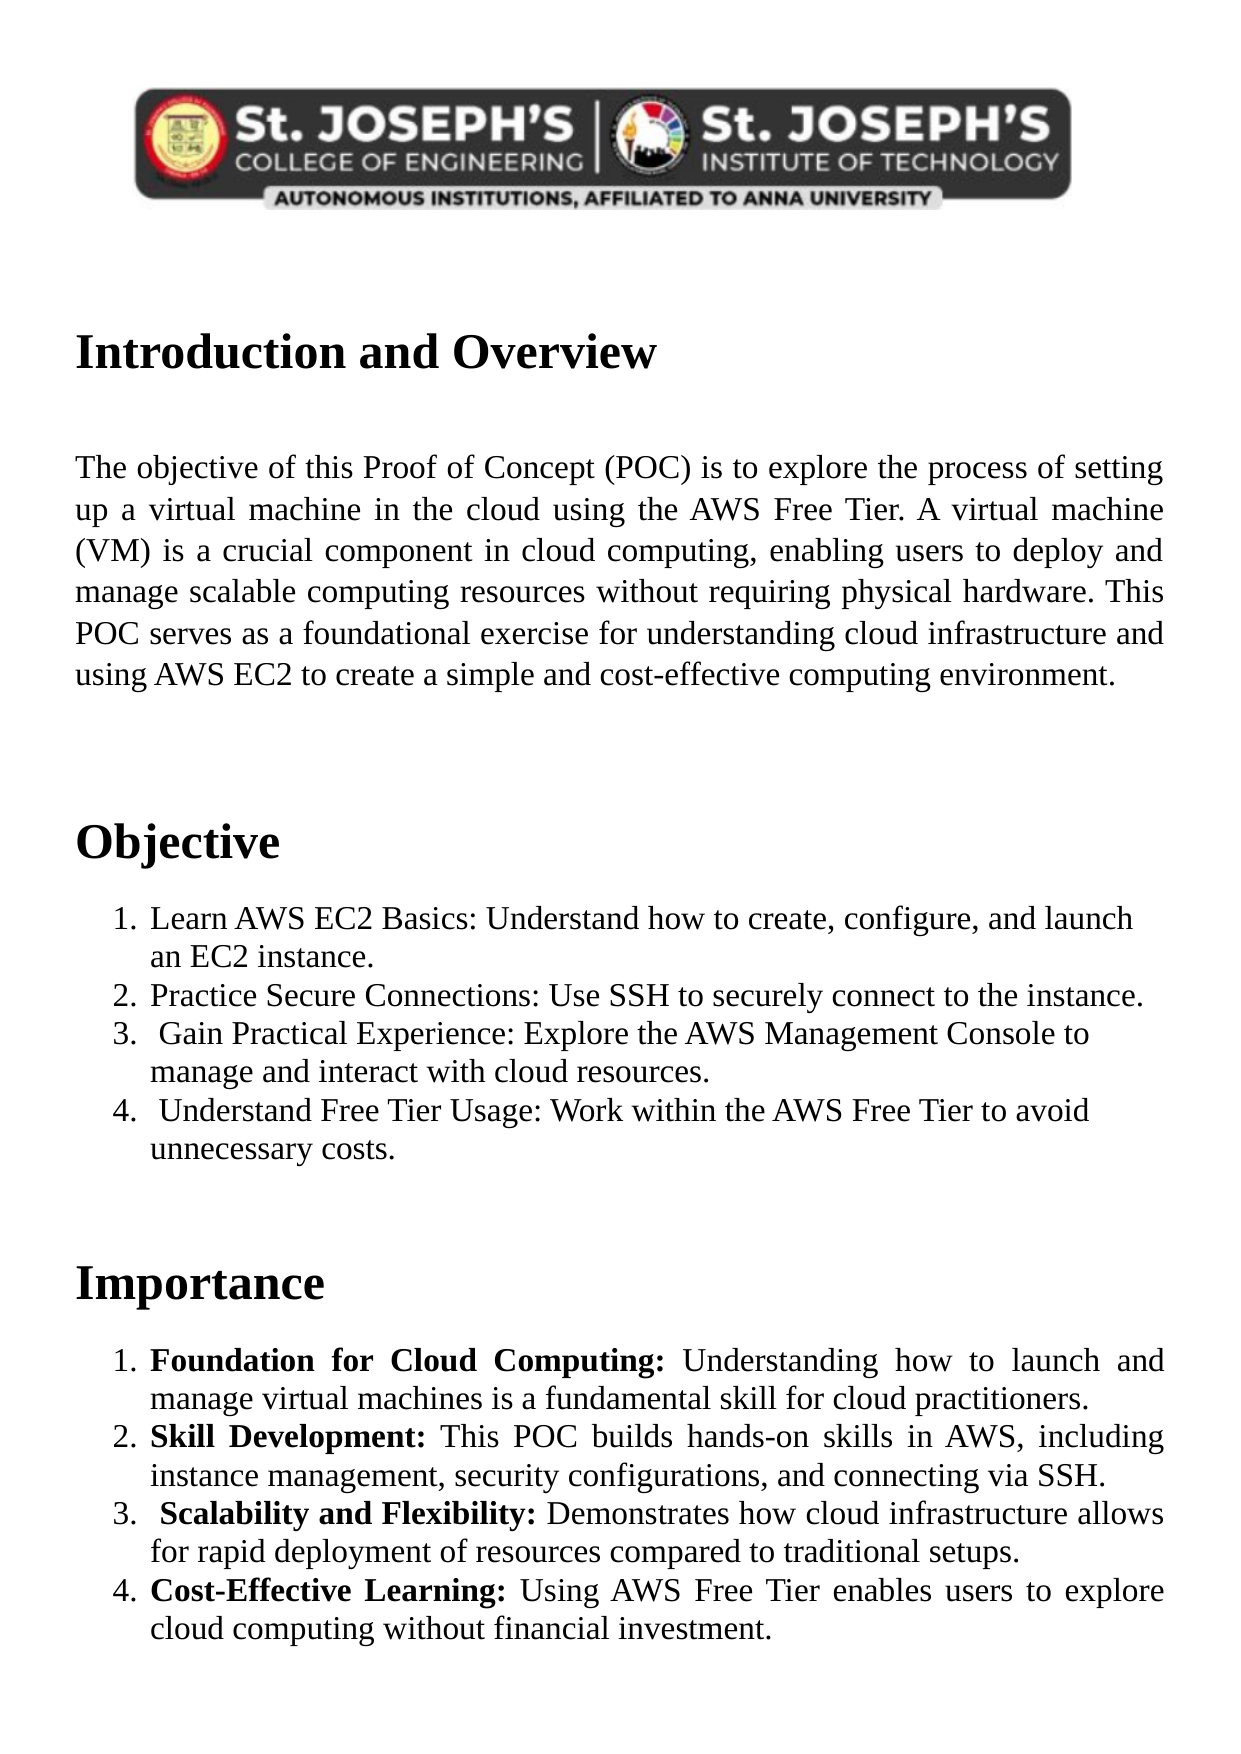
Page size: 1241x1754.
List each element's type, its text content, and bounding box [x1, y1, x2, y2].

list Learn AWS EC2 Basics: Understand how to create, configure, and launch an EC2 instance. [112, 898, 1165, 975]
list Scalability and Flexibility: Demonstrates how cloud infrastructure allows for rapid deployment of resources compared to traditional setups. [112, 1493, 1165, 1570]
list Understand Free Tier Usage: Work within the AWS Free Tier to avoid unnecessary costs. [112, 1090, 1165, 1166]
list Foundation for Cloud Computing: Understanding how to launch and manage virtual machines is a fundamental skill for cloud practitioners. [112, 1340, 1165, 1416]
list Practice Secure Connections: Use SSH to securely connect to the instance. [112, 975, 1165, 1013]
text The objective of this Proof of Concept (POC) is to explore the process of setting up a virtual machine in the cloud using the AWS Free Tier. A virtual machine (VM) is a crucial component in cloud computing, enabling users to deploy and manage scalable computing resources without requiring physical hardware. This POC serves as a foundational exercise for understanding cloud infrastructure and using AWS EC2 to create a simple and cost-effective computing environment. [75, 447, 1165, 693]
list Cost-Effective Learning: Using AWS Free Tier enables users to explore cloud computing without financial investment. [112, 1570, 1165, 1646]
list Skill Development: This POC builds hands-on skills in AWS, including instance management, security configurations, and connecting via SSH. [112, 1416, 1165, 1493]
text Introduction and Overview [75, 322, 1165, 379]
text Importance [75, 1253, 1165, 1311]
picture [131, 75, 1073, 210]
text Objective [75, 811, 1165, 869]
list Gain Practical Experience: Explore the AWS Management Console to manage and interact with cloud resources. [112, 1013, 1165, 1090]
